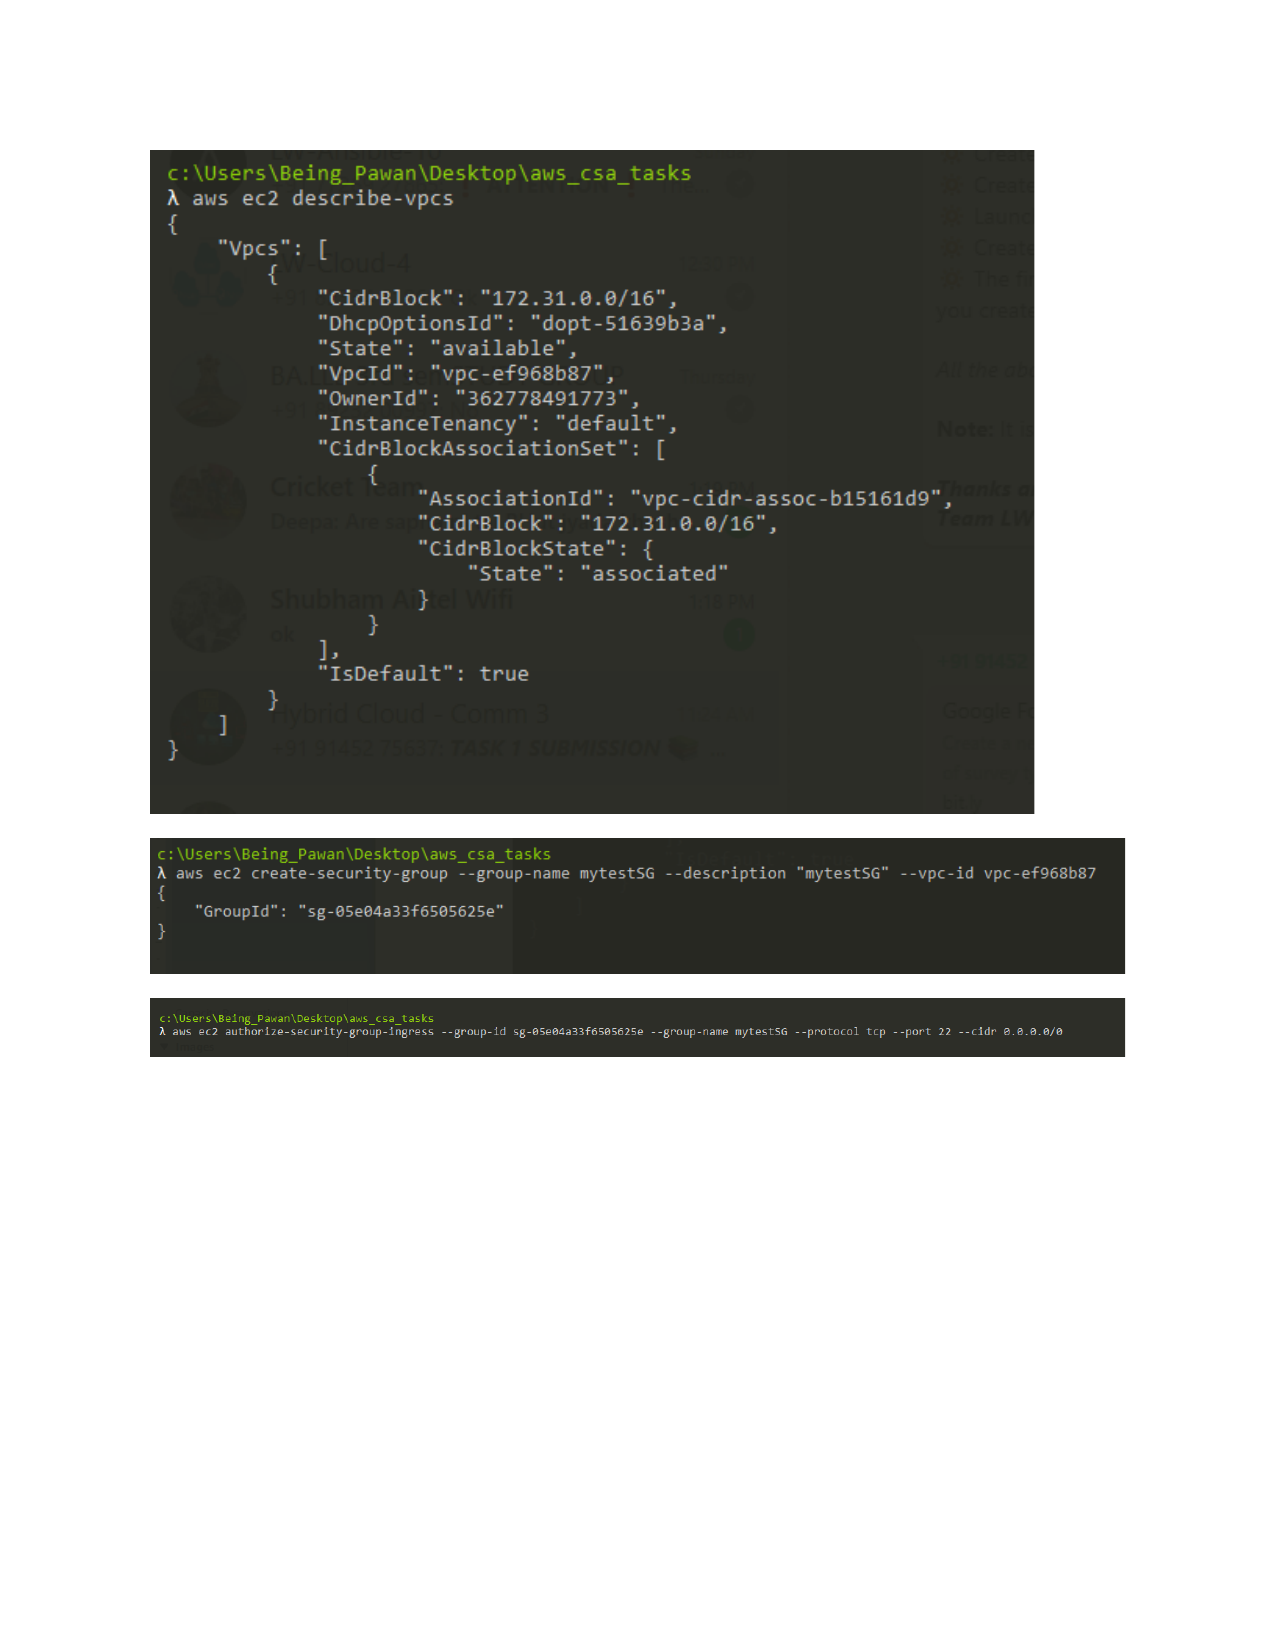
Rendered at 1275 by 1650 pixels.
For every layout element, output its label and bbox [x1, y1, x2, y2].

picture [150, 998, 1125, 1057]
picture [150, 838, 1125, 974]
picture [150, 150, 1035, 814]
